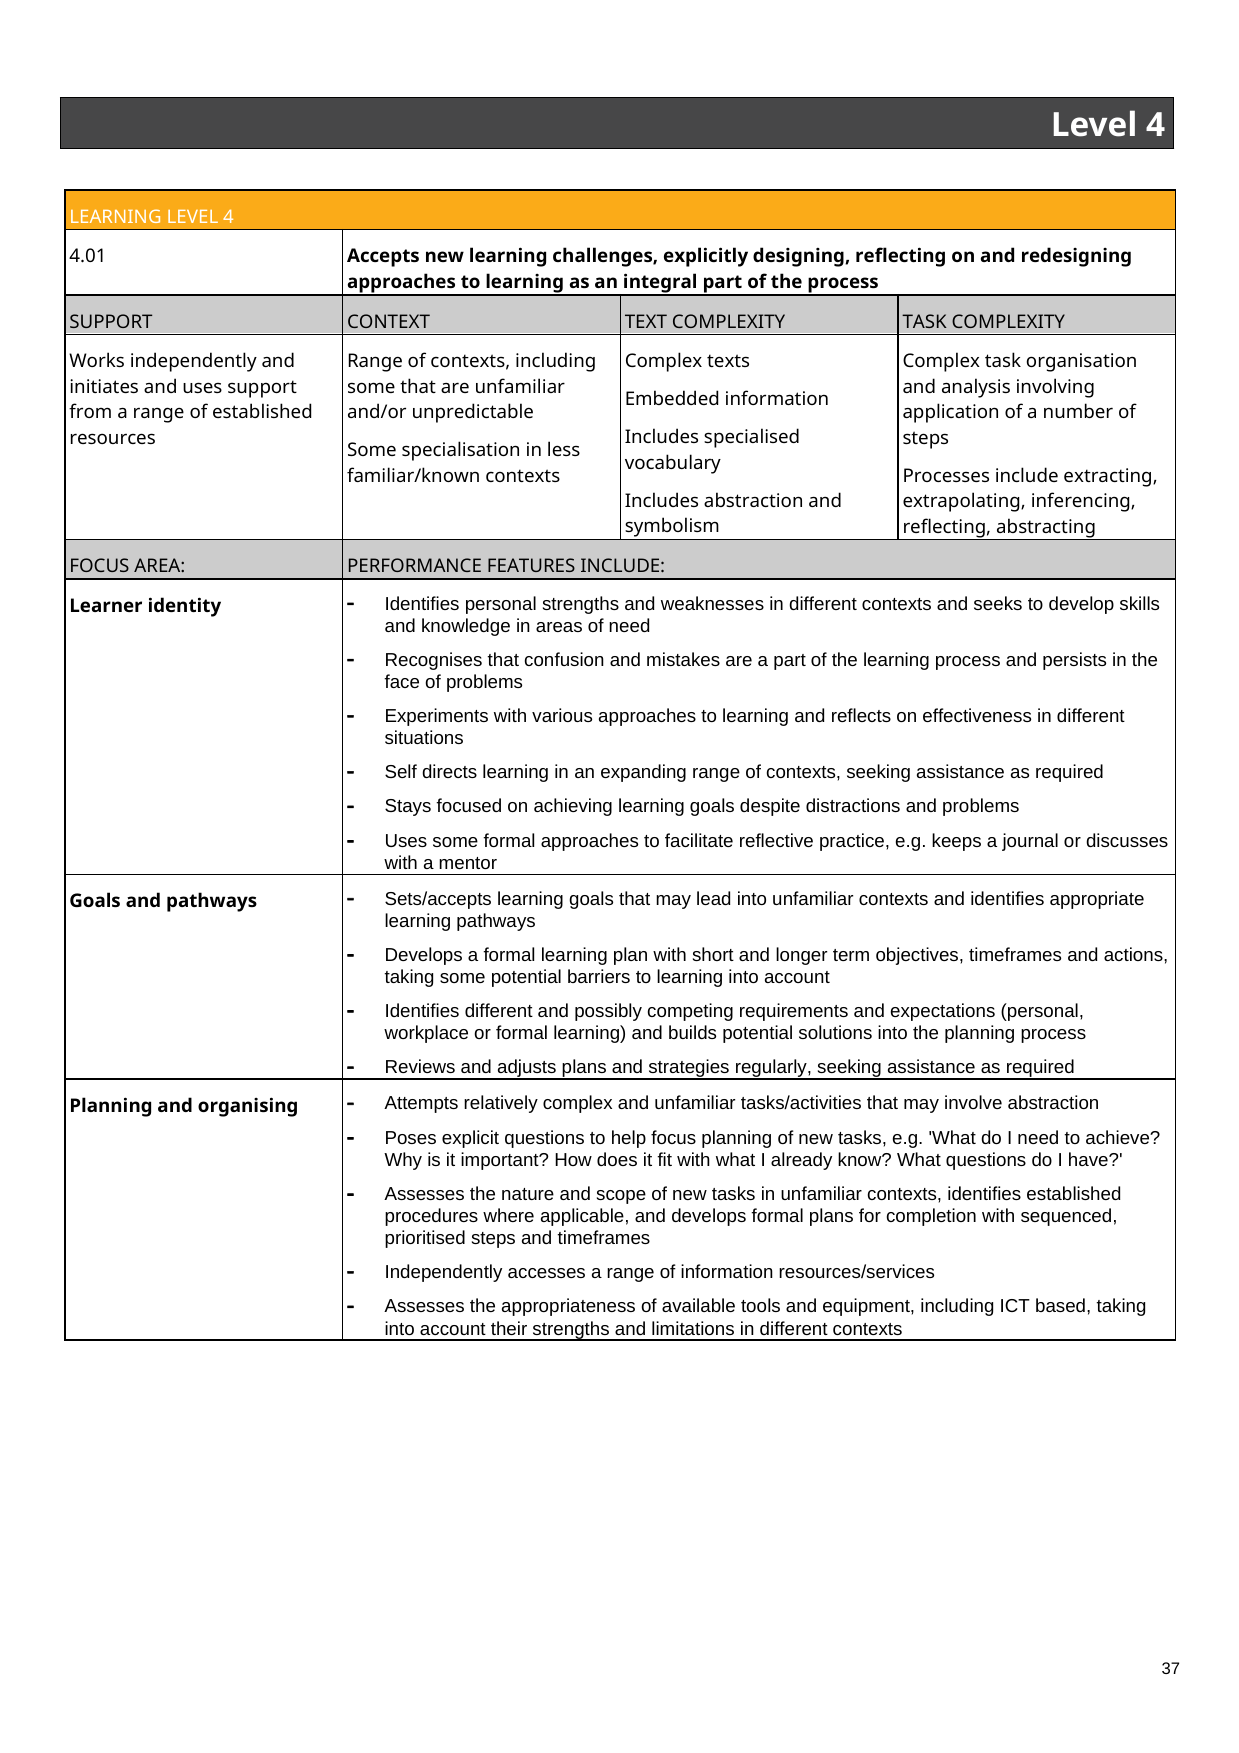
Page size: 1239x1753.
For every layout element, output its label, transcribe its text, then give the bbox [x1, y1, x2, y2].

table_cell Planning and organising [66, 1080, 342, 1339]
table_cell Attempts relatively complex and unfamiliar tasks/activities that may involve abstraction Poses explicit questions to help focus planning of new tasks, e.g. 'What do I need to achieve? Why is it important? How does it fit with what I already know? What questions do I have?' Assesses the nature and scope of new tasks in unfamiliar contexts, identifies established procedures where applicable, and develops formal plans for completion with sequenced, prioritised steps and timeframes Independently accesses a range of information resources/services Assesses the appropriateness of available tools and equipment, including ICT based, taking into account their strengths and limitations in different contexts [343, 1080, 1175, 1339]
table_cell Accepts new learning challenges, explicitly designing, reflecting on and redesigning approaches to learning as an integral part of the process [343, 230, 1175, 294]
table_cell Identifies personal strengths and weaknesses in different contexts and seeks to develop skills and knowledge in areas of need Recognises that confusion and mistakes are a part of the learning process and persists in the face of problems Experiments with various approaches to learning and reflects on effectiveness in different situations Self directs learning in an expanding range of contexts, seeking assistance as required Stays focused on achieving learning goals despite distractions and problems Uses some formal approaches to facilitate reflective practice, e.g. keeps a journal or discusses with a mentor [343, 580, 1175, 873]
table_cell Range of contexts, including some that are unfamiliar and/or unpredictable Some specialisation in less familiar/known contexts [343, 335, 620, 539]
table_header LEARNING LEVEL 4 [66, 191, 1175, 229]
table_cell CONTEXT [343, 296, 620, 333]
table_cell FOCUS AREA: [66, 540, 342, 578]
table_cell Complex task organisation and analysis involving application of a number of steps Processes include extracting, extrapolating, inferencing, reflecting, abstracting [899, 335, 1175, 539]
table_cell Works independently and initiates and uses support from a range of established resources [66, 335, 342, 539]
table_cell PERFORMANCE FEATURES INCLUDE: [343, 540, 1175, 578]
table_cell Complex texts Embedded information Includes specialised vocabulary Includes abstraction and symbolism [621, 335, 897, 539]
table_cell Goals and pathways [66, 875, 342, 1078]
table_cell SUPPORT [66, 296, 342, 333]
table_cell TASK COMPLEXITY [899, 296, 1175, 333]
table_cell Learner identity [66, 580, 342, 873]
table_cell Sets/accepts learning goals that may lead into unfamiliar contexts and identifies appropriate learning pathways Develops a formal learning plan with short and longer term objectives, timeframes and actions, taking some potential barriers to learning into account Identifies different and possibly competing requirements and expectations (personal, workplace or formal learning) and builds potential solutions into the planning process Reviews and adjusts plans and strategies regularly, seeking assistance as required [343, 875, 1175, 1078]
subtitle Level 4 [61, 98, 1173, 148]
table_cell 4.01 [66, 230, 342, 294]
table_cell TEXT COMPLEXITY [621, 296, 897, 333]
